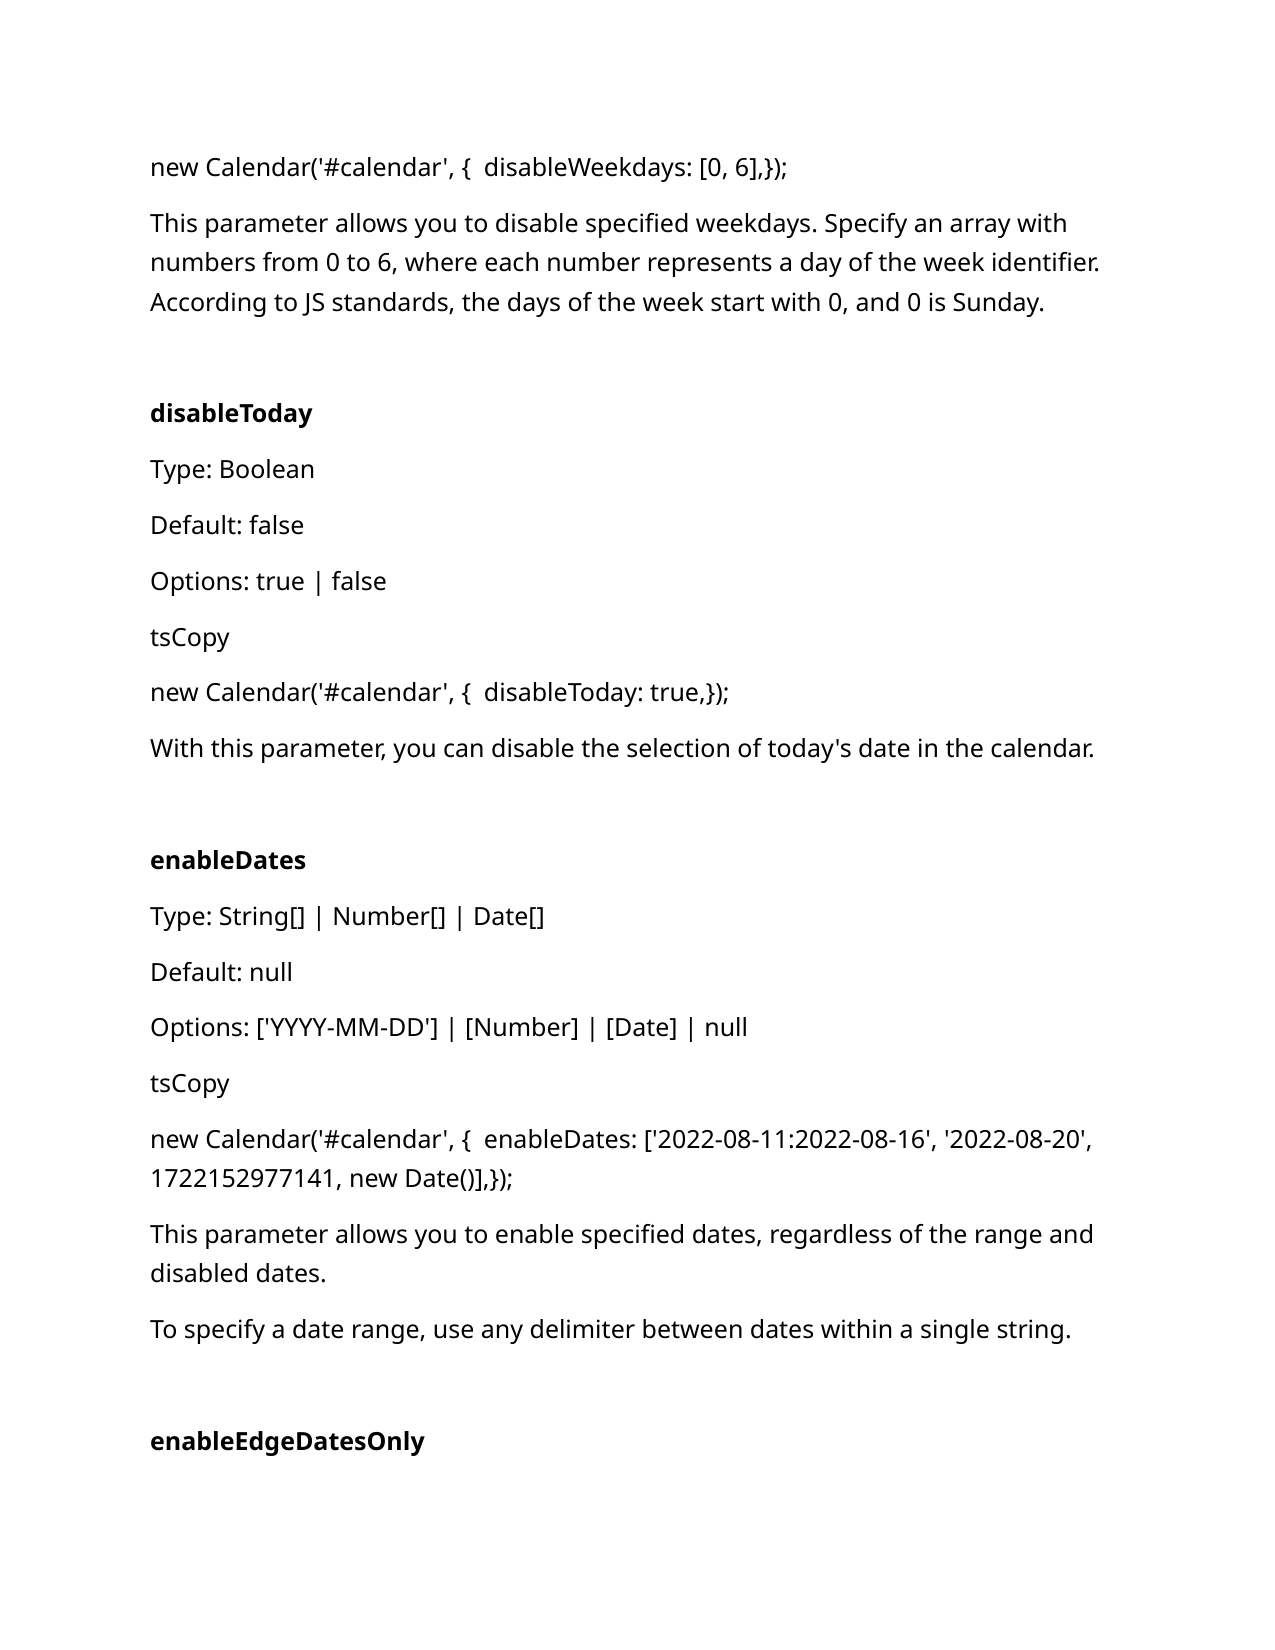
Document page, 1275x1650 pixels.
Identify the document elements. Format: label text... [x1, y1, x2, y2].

text To specify a date range, use any delimiter between dates within a single string. [150, 1312, 1125, 1346]
text disableToday [150, 396, 1125, 430]
text new Calendar('#calendar', { enableDates: ['2022-08-11:2022-08-16', '2022-08-20', 1722152977141, new Date()],}); [150, 1122, 1125, 1195]
text enableEdgeDatesOnly [150, 1423, 1125, 1457]
text enableDates [150, 842, 1125, 877]
text Default: null [150, 954, 1125, 988]
text new Calendar('#calendar', { disableWeekdays: [0, 6],}); [150, 150, 1125, 184]
text This parameter allows you to disable specified weekdays. Specify an array with numbers from 0 to 6, where each number represents a day of the week identifier. According to JS standards, the days of the week start with 0, and 0 is Sunday. [150, 206, 1125, 318]
text new Calendar('#calendar', { disableToday: true,}); [150, 675, 1125, 709]
text Type: Boolean [150, 452, 1125, 486]
text With this parameter, you can disable the selection of today's date in the calendar. [150, 731, 1125, 765]
text tsCopy [150, 1066, 1125, 1100]
text Options: true | false [150, 563, 1125, 597]
text This parameter allows you to enable specified dates, regardless of the range and disabled dates. [150, 1217, 1125, 1290]
text Type: String[] | Number[] | Date[] [150, 898, 1125, 932]
text Options: ['YYYY-MM-DD'] | [Number] | [Date] | null [150, 1010, 1125, 1044]
text Default: false [150, 507, 1125, 542]
text tsCopy [150, 619, 1125, 653]
